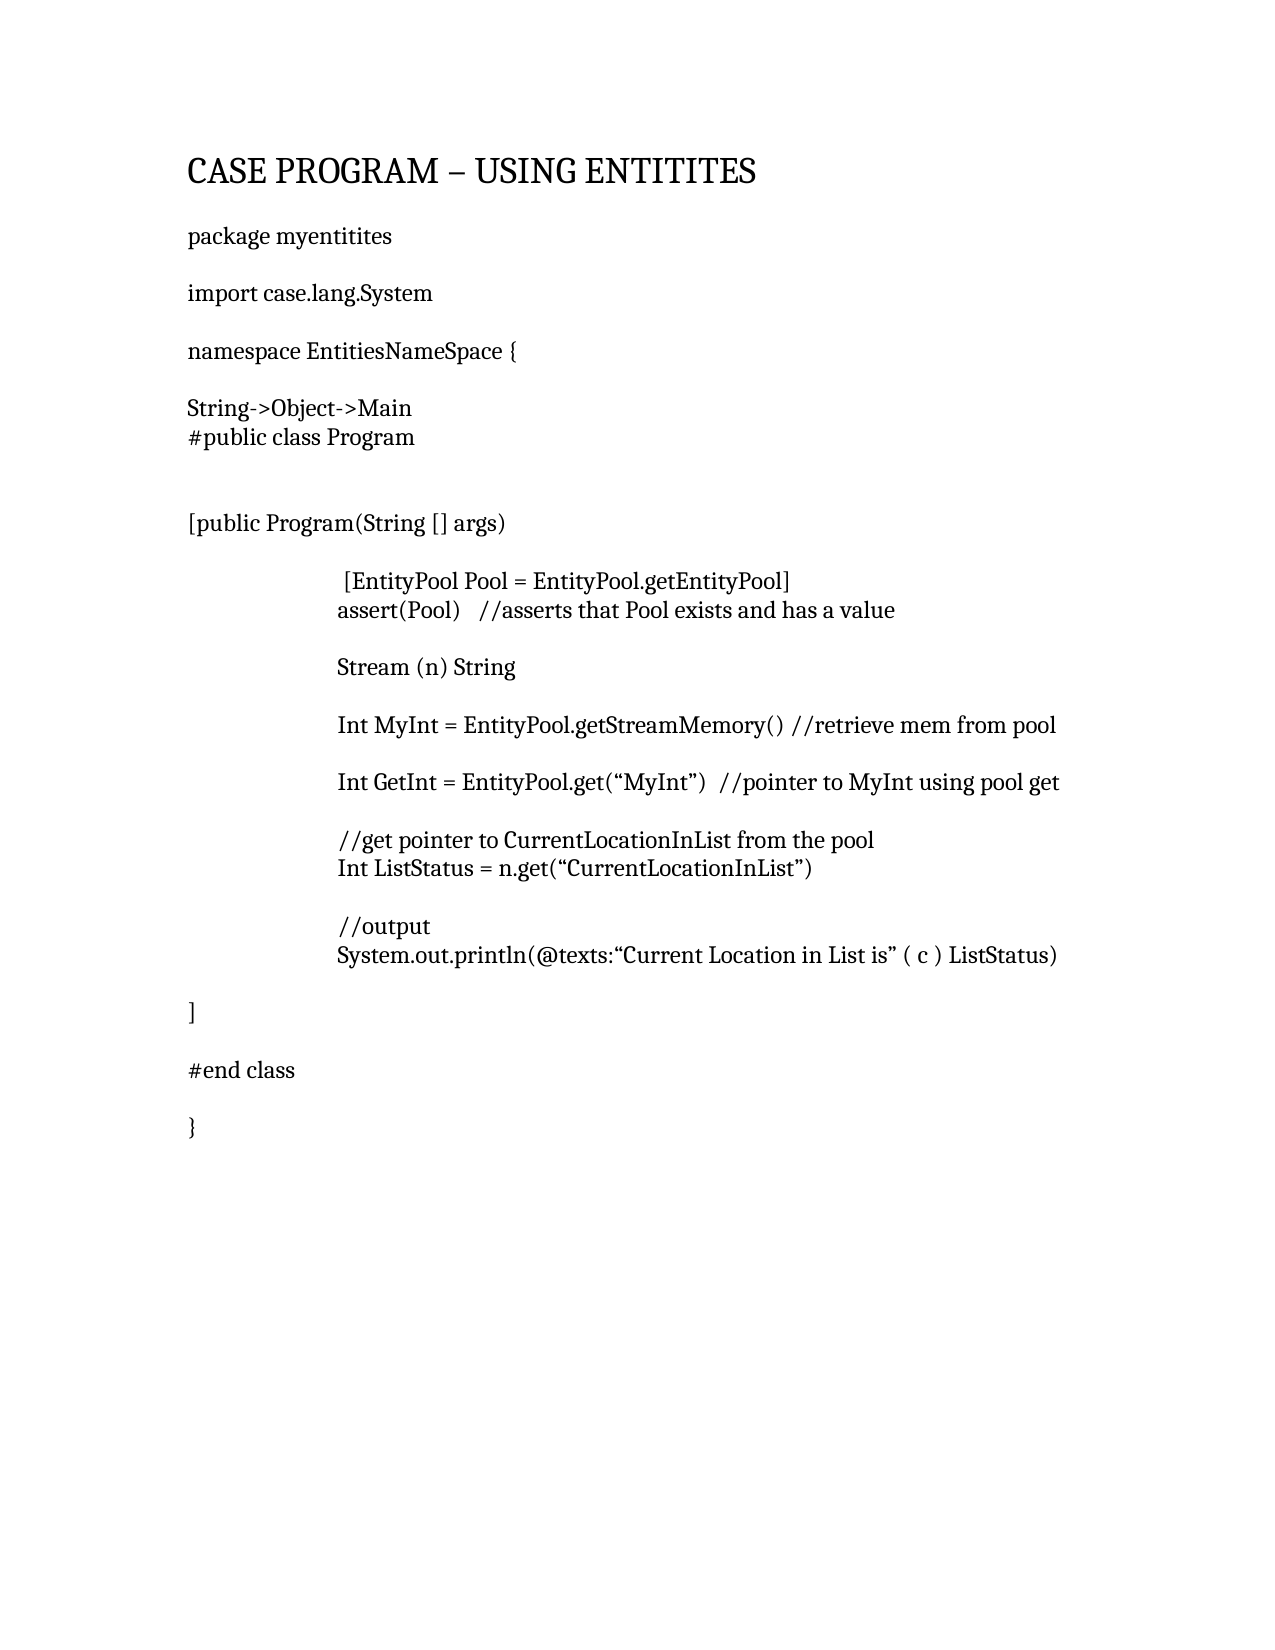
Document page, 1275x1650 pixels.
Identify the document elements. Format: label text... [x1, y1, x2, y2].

text Int GetInt = EntityPool.get(“MyInt”) //pointer to MyInt using pool get [187, 768, 1087, 797]
text String->Object->Main [187, 394, 1087, 423]
text import case.lang.System [187, 279, 1087, 308]
text //get pointer to CurrentLocationInList from the pool [187, 826, 1087, 854]
text [public Program(String [] args) [187, 509, 1087, 538]
text Int MyInt = EntityPool.getStreamMemory() //retrieve mem from pool [187, 711, 1087, 739]
text [EntityPool Pool = EntityPool.getEntityPool] [262, 567, 1087, 596]
text package myentitites [187, 222, 1087, 251]
text CASE PROGRAM – USING ENTITITES [187, 150, 1087, 222]
text ] [187, 998, 1087, 1027]
text Stream (n) String [187, 653, 1087, 682]
text namespace EntitiesNameSpace { [187, 337, 1087, 366]
text //output [187, 912, 1087, 941]
text assert(Pool) //asserts that Pool exists and has a value [187, 596, 1087, 624]
text #end class [187, 1056, 1087, 1084]
text } [187, 1113, 1087, 1142]
text System.out.println(@texts:“Current Location in List is” ( c ) ListStatus) [187, 941, 1087, 998]
text #public class Program [187, 423, 1087, 452]
text Int ListStatus = n.get(“CurrentLocationInList”) [187, 854, 1087, 883]
